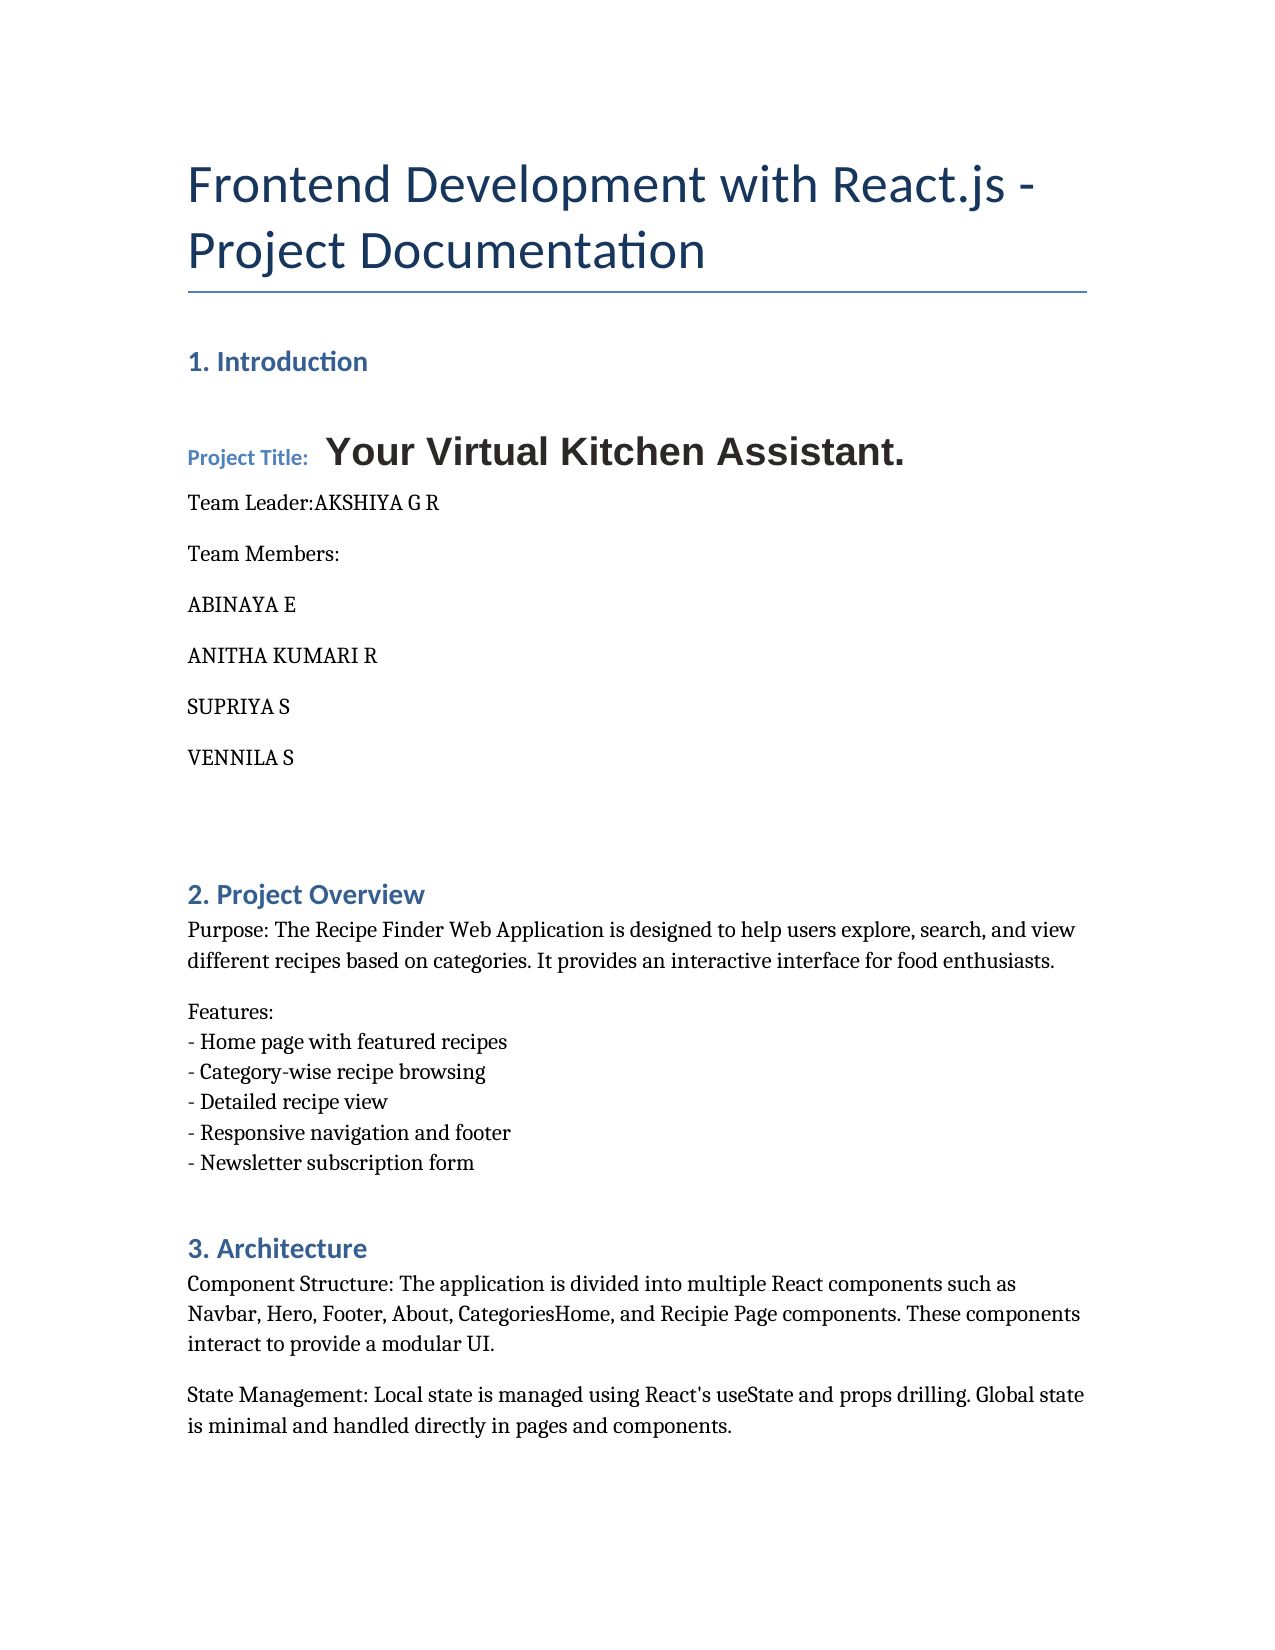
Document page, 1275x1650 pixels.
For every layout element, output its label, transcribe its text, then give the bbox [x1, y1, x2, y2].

title Frontend Development with React.js - Project Documentation [187, 150, 1087, 293]
text Component Structure: The application is divided into multiple React components such as Navbar, Hero, Footer, About, CategoriesHome, and Recipie Page components. These components interact to provide a modular UI. [187, 1271, 1087, 1357]
text Team Leader:AKSHIYA G R [187, 490, 1087, 516]
text Features: - Home page with featured recipes - Category-wise recipe browsing - Detailed recipe view - Responsive navigation and footer - Newsletter subscription form [187, 998, 1087, 1176]
text Team Members: [187, 541, 1087, 567]
text Purpose: The Recipe Finder Web Application is designed to help users explore, search, and view different recipes based on categories. It provides an interactive interface for food enthusiasts. [187, 917, 1087, 974]
text SUPRIYA S [187, 694, 1087, 720]
text VENNILA S [187, 745, 1087, 771]
text ABINAYA E [187, 592, 1087, 618]
subtitle 3. Architecture [187, 1230, 1087, 1265]
subtitle 1. Introduction [187, 343, 1087, 378]
text ANITHA KUMARI R [187, 643, 1087, 669]
subtitle Project Title: Your Virtual Kitchen Assistant. [187, 415, 1087, 474]
text State Management: Local state is managed using React's useState and props drilling. Global state is minimal and handled directly in pages and components. [187, 1382, 1087, 1439]
subtitle 2. Project Overview [187, 876, 1087, 912]
